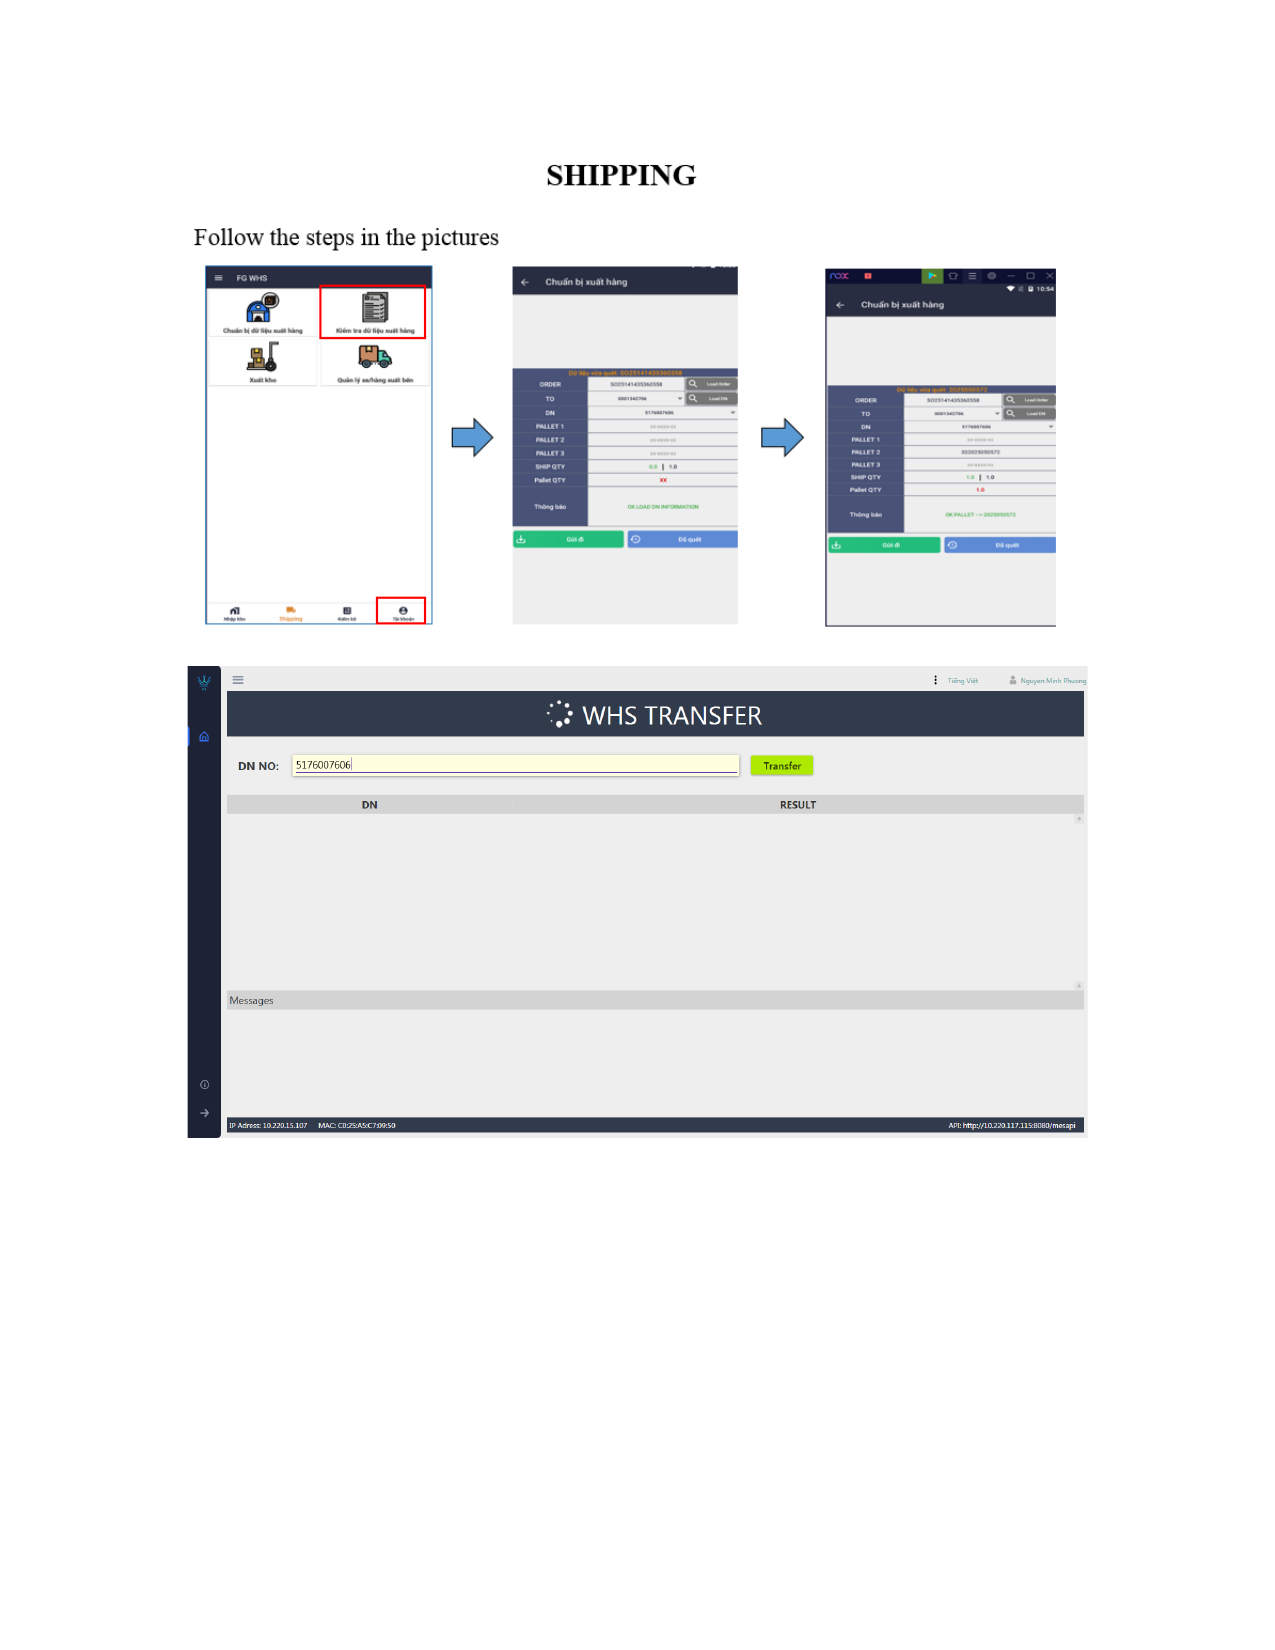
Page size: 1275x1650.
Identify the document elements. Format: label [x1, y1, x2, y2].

picture [187, 666, 1088, 1138]
picture [187, 150, 1088, 648]
